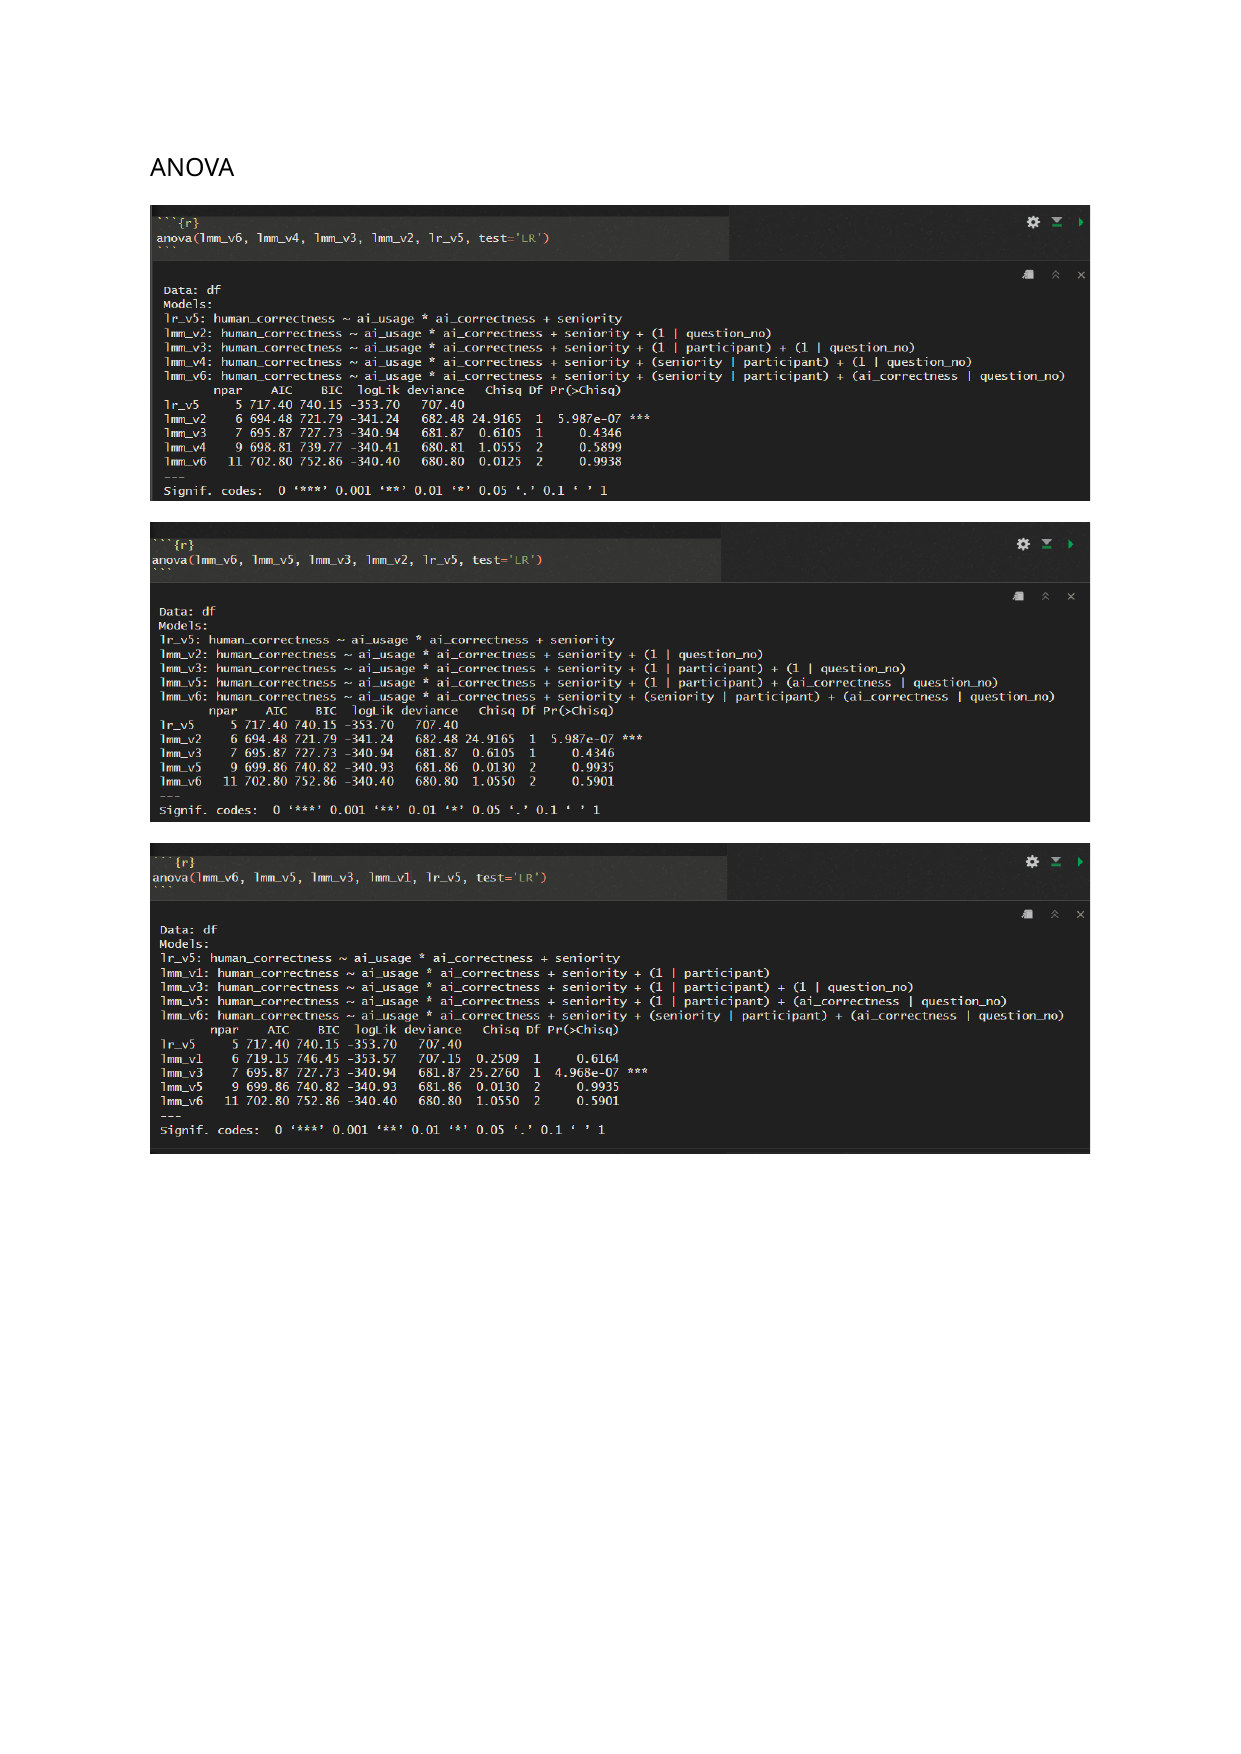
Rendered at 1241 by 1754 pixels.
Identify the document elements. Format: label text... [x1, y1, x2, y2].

picture [150, 522, 1091, 822]
picture [150, 843, 1091, 1154]
picture [150, 205, 1091, 501]
text ANOVA [150, 150, 1090, 184]
